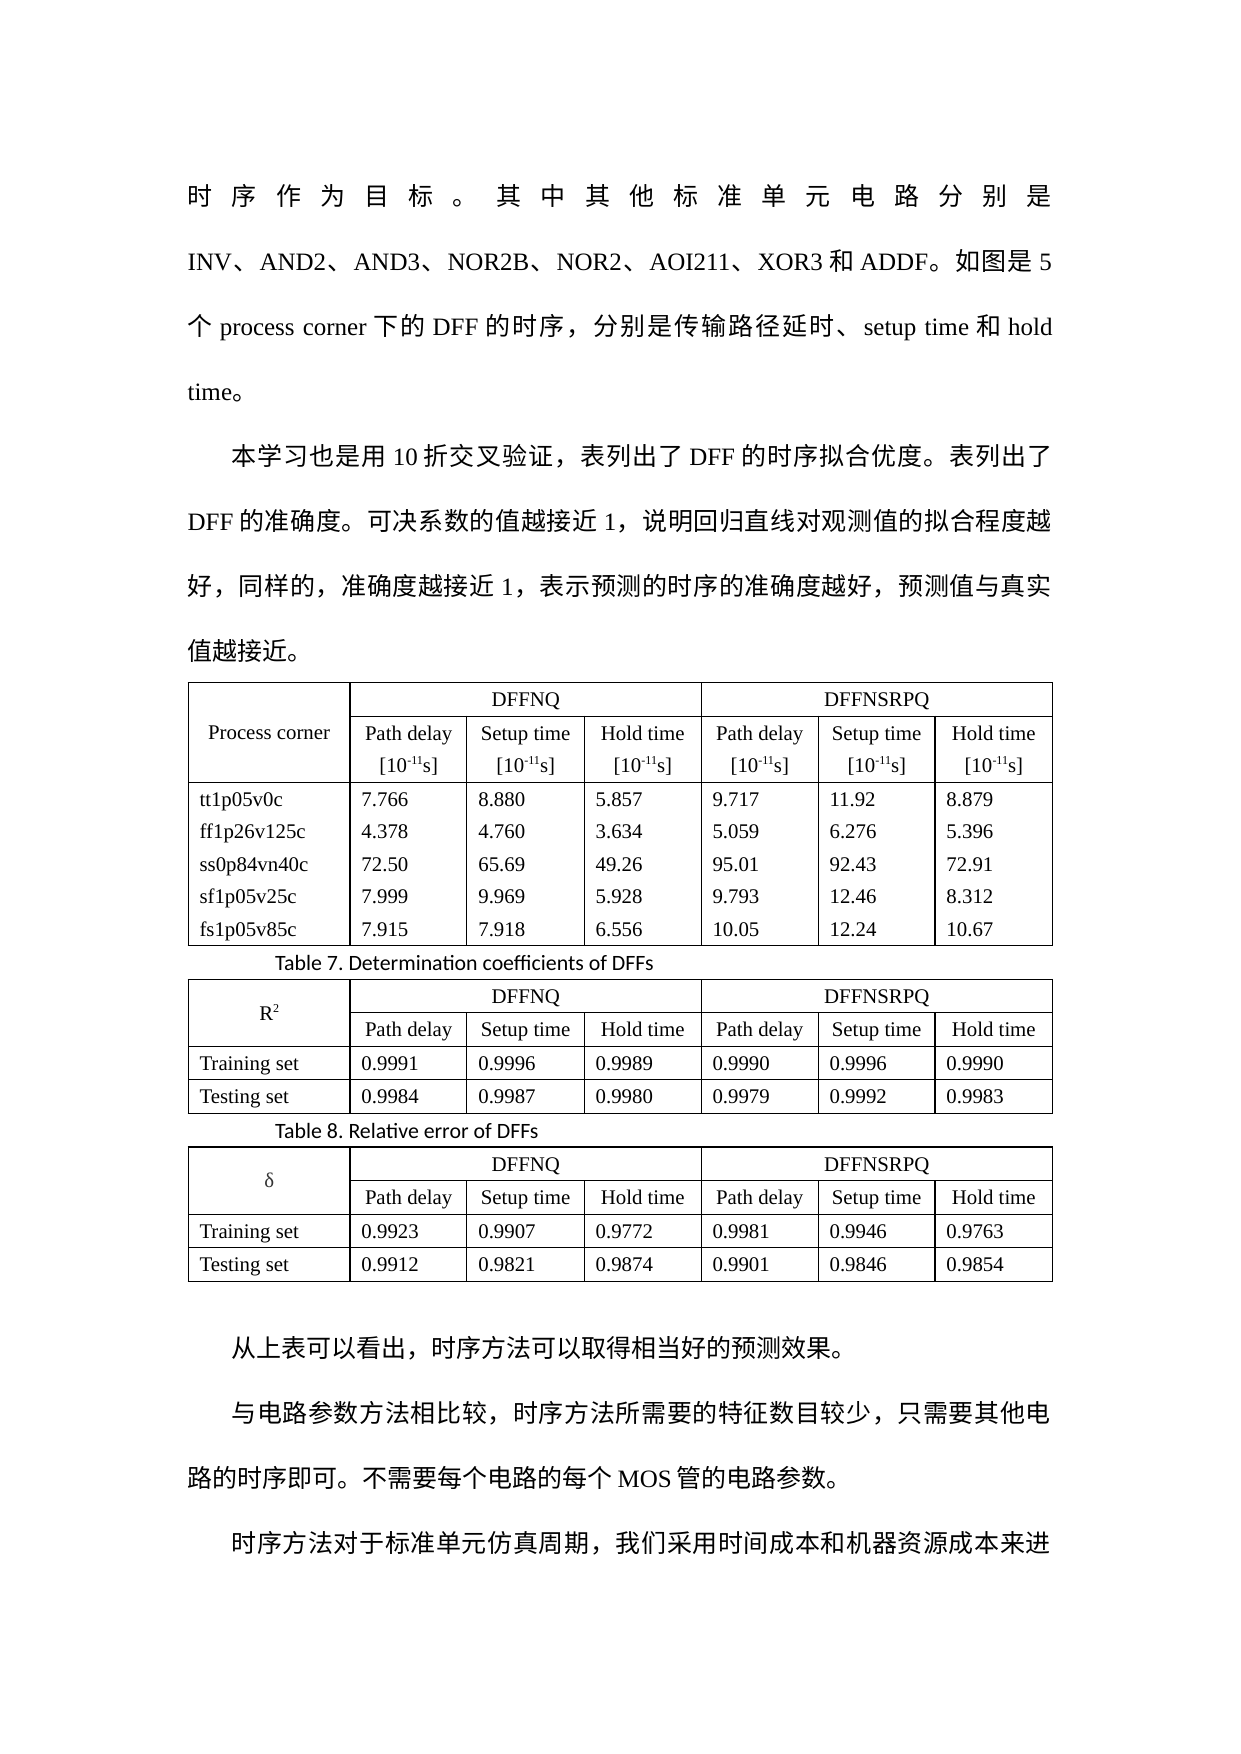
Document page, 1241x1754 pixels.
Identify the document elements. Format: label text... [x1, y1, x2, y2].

table_cell 7.766 4.378 72.50 7.999 7.915 [351, 783, 466, 945]
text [187, 162, 1053, 422]
table_cell Setup time [819, 1013, 934, 1046]
table_cell 0.9983 [936, 1080, 1052, 1113]
table_cell Setup time [467, 1013, 584, 1046]
text Table 7. Determination coefficients of DFFs [187, 946, 1053, 979]
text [187, 1509, 1053, 1574]
table_cell 0.9907 [467, 1215, 584, 1247]
table_cell Path delay [351, 1013, 466, 1046]
table_header DFFNSRPQ [702, 980, 1052, 1012]
table_cell Setup time [10-11s] [819, 717, 934, 782]
table_cell Path delay [351, 1181, 466, 1213]
table_cell Testing set [189, 1248, 349, 1281]
table_header DFFNQ [351, 683, 701, 716]
table_cell 0.9990 [702, 1047, 818, 1079]
table_cell 0.9980 [585, 1080, 701, 1113]
table_cell 0.9979 [702, 1080, 818, 1113]
table_cell 0.9991 [351, 1047, 466, 1079]
table_cell 0.9846 [819, 1248, 934, 1281]
text 本学习也是用10折交叉验证，表列出了DFF的时序拟合优度。表列出了DFF的准确度。可决系数的值越接近1，说明回归直线对观测值的拟合程度越好，同样的，准确度越接近1，表示预测的时序的准确度越好，预测值与真实值越接近。 [187, 422, 1053, 682]
table_cell 0.9912 [351, 1248, 466, 1281]
table_cell 9.717 5.059 95.01 9.793 10.05 [702, 783, 818, 945]
table_cell 8.880 4.760 65.69 9.969 7.918 [467, 783, 584, 945]
table_cell Training set [189, 1215, 349, 1247]
table_cell Path delay [702, 1181, 818, 1213]
table_cell 0.9987 [467, 1080, 584, 1113]
table_cell tt1p05v0c ff1p26v125c ss0p84vn40c sf1p05v25c fs1p05v85c [189, 783, 349, 945]
table_cell Hold time [10-11s] [936, 717, 1052, 782]
table_cell 0.9996 [467, 1047, 584, 1079]
table_cell 0.9990 [936, 1047, 1052, 1079]
table_header DFFNSRPQ [702, 1148, 1052, 1180]
table_cell 11.92 6.276 92.43 12.46 12.24 [819, 783, 934, 945]
table_cell Hold time [585, 1181, 701, 1213]
text 与电路参数方法相比较，时序方法所需要的特征数目较少，只需要其他电路的时序即可。不需要每个电路的每个MOS管的电路参数。 [187, 1379, 1053, 1509]
text 从上表可以看出，时序方法可以取得相当好的预测效果。 [187, 1314, 1053, 1379]
table_cell Training set [189, 1047, 349, 1079]
table_cell 0.9854 [936, 1248, 1052, 1281]
table_cell Path delay [702, 1013, 818, 1046]
table_cell 0.9901 [702, 1248, 818, 1281]
table_header DFFNSRPQ [702, 683, 1052, 716]
table_cell Path delay [10-11s] [351, 717, 466, 782]
table_header Process corner [189, 683, 349, 782]
text Table 8. Relative error of DFFs [187, 1114, 1053, 1146]
table_cell 5.857 3.634 49.26 5.928 6.556 [585, 783, 701, 945]
table_cell 0.9989 [585, 1047, 701, 1079]
table_cell 0.9946 [819, 1215, 934, 1247]
table_header DFFNQ [351, 980, 701, 1012]
table_cell 0.9772 [585, 1215, 701, 1247]
table_header δ [189, 1148, 349, 1213]
table_cell 0.9992 [819, 1080, 934, 1113]
table_cell Hold time [585, 1013, 701, 1046]
table_cell Setup time [819, 1181, 934, 1213]
table_cell Hold time [10-11s] [585, 717, 701, 782]
table_cell 0.9996 [819, 1047, 934, 1079]
table_cell Hold time [936, 1181, 1052, 1213]
table_header R2 [189, 980, 349, 1046]
table_cell Setup time [10-11s] [467, 717, 584, 782]
table_cell 0.9984 [351, 1080, 466, 1113]
table_cell Hold time [936, 1013, 1052, 1046]
table_header DFFNQ [351, 1148, 701, 1180]
table_cell 0.9821 [467, 1248, 584, 1281]
table_cell 0.9981 [702, 1215, 818, 1247]
table_cell 0.9923 [351, 1215, 466, 1247]
table_cell Setup time [467, 1181, 584, 1213]
table_cell 0.9763 [936, 1215, 1052, 1247]
table_cell Path delay [10-11s] [702, 717, 818, 782]
table_cell 8.879 5.396 72.91 8.312 10.67 [936, 783, 1052, 945]
table_cell Testing set [189, 1080, 349, 1113]
table_cell 0.9874 [585, 1248, 701, 1281]
